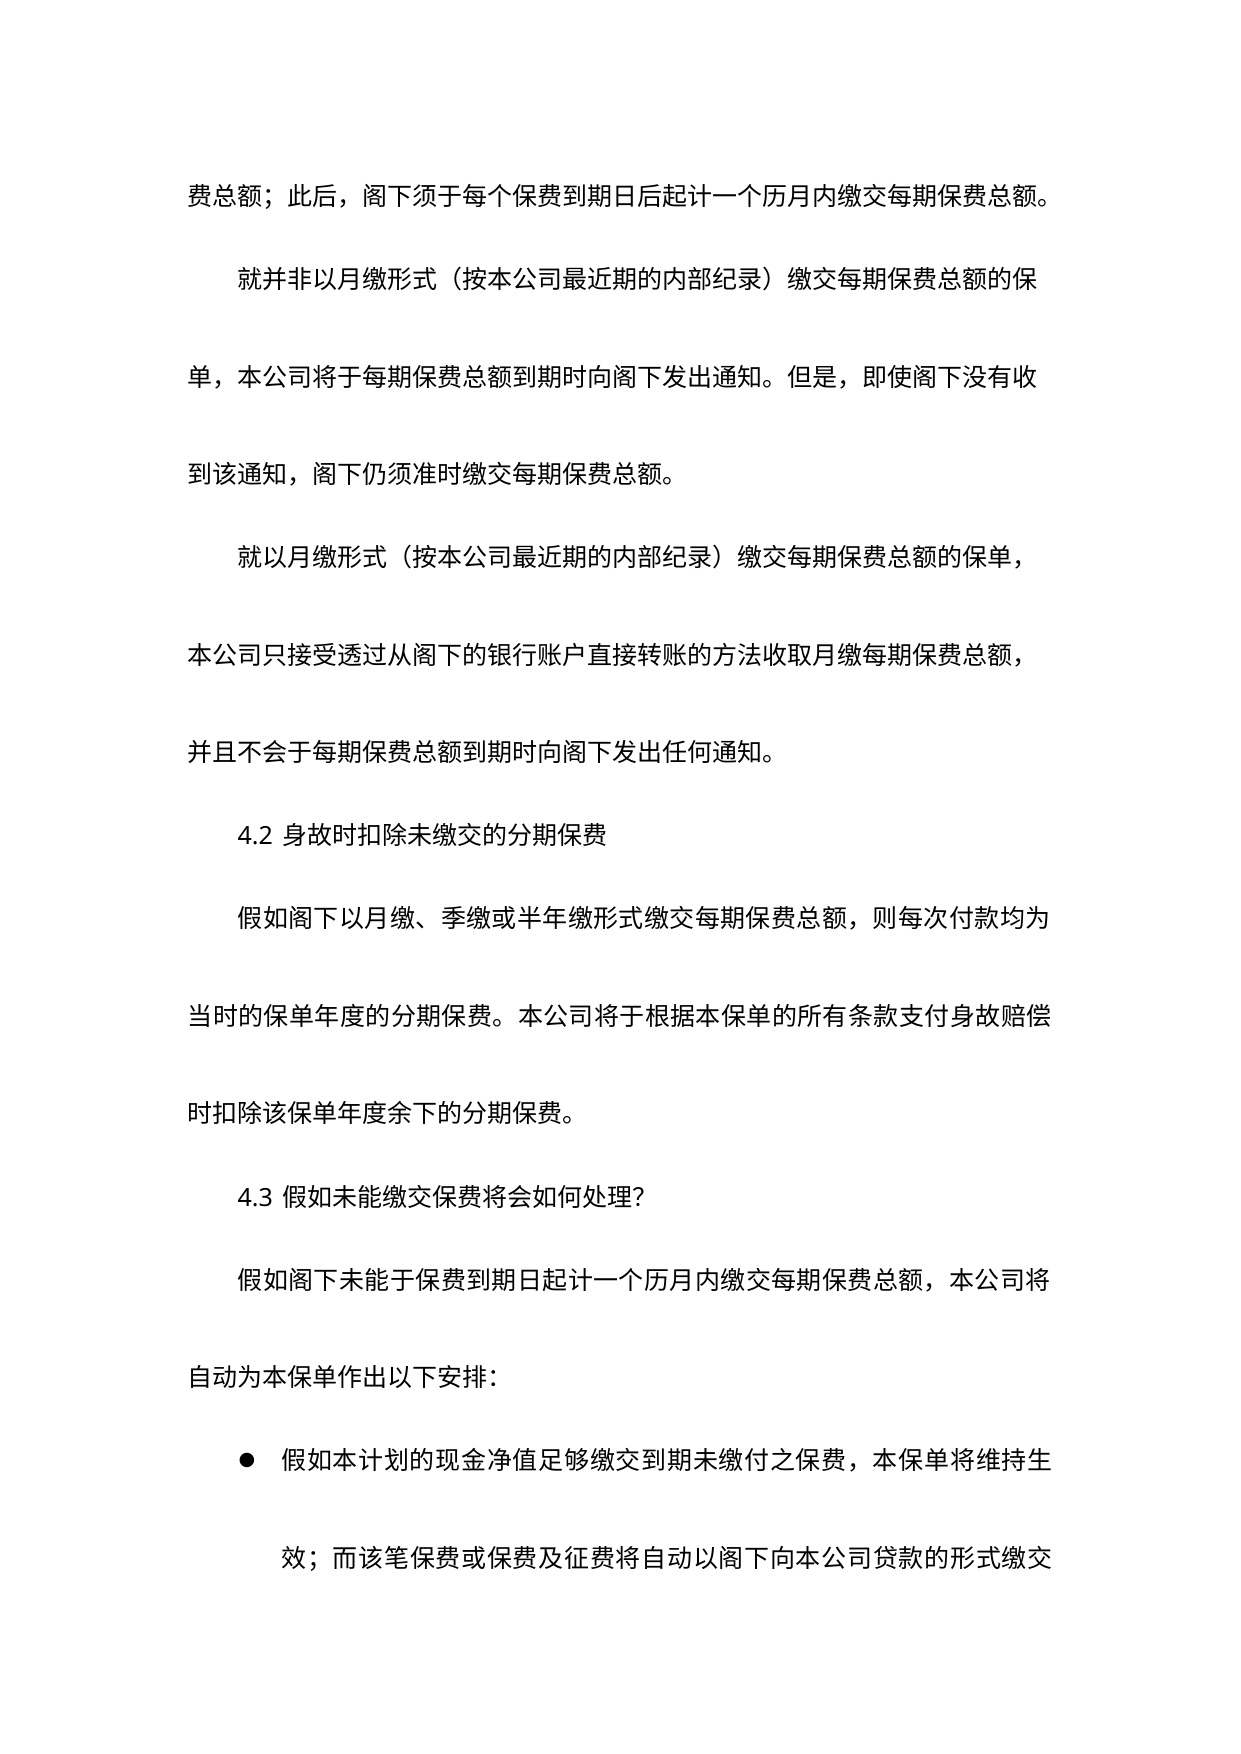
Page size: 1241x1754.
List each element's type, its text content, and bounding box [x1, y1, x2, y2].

text 就并非以月缴形式（按本公司最近期的内部纪录）缴交每期保费总额的保单，本公司将于每期保费总额到期时向阁下发出通知。但是，即使阁下没有收到该通知，阁下仍须准时缴交每期保费总额。 [187, 245, 1053, 505]
text 就以月缴形式（按本公司最近期的内部纪录）缴交每期保费总额的保单，本公司只接受透过从阁下的银行账户直接转账的方法收取月缴每期保费总额，并且不会于每期保费总额到期时向阁下发出任何通知。 [187, 523, 1053, 783]
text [187, 162, 1053, 227]
list 身故时扣除未缴交的分期保费 [237, 801, 1053, 866]
list 假如阁下未能于保费到期日起计一个历月内缴交每期保费总额，本公司将自动为本保单作出以下安排： [187, 1246, 1053, 1408]
list 假如未能缴交保费将会如何处理？ [237, 1163, 1053, 1228]
text 假如阁下以月缴、季缴或半年缴形式缴交每期保费总额，则每次付款均为当时的保单年度的分期保费。本公司将于根据本保单的所有条款支付身故赔偿时扣除该保单年度余下的分期保费。 [187, 884, 1053, 1144]
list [237, 1426, 1053, 1589]
